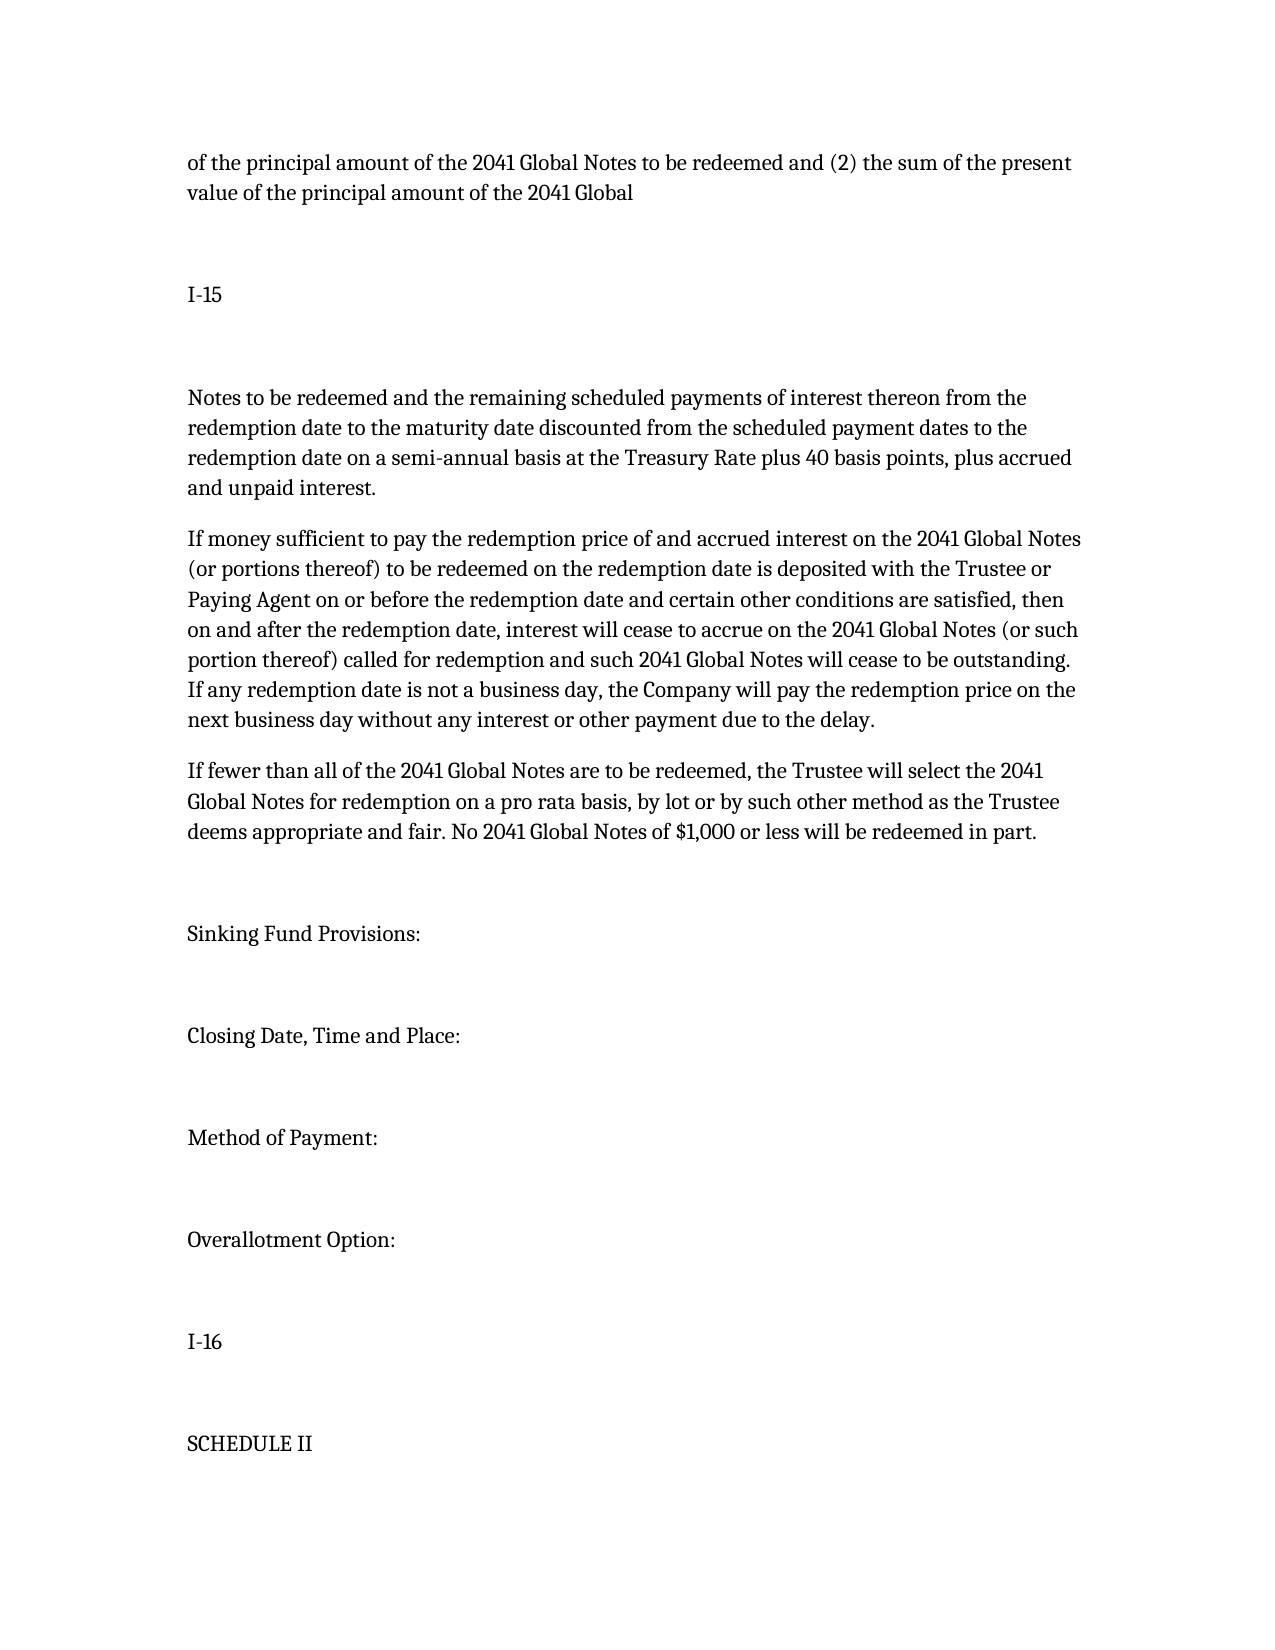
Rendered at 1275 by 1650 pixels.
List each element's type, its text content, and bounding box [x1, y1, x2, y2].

text Closing Date, Time and Place: [187, 1023, 1087, 1049]
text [187, 150, 1087, 207]
text Method of Payment: [187, 1125, 1087, 1151]
text I-15 [187, 282, 1087, 309]
text Sinking Fund Provisions: [187, 921, 1087, 947]
text Overallotment Option: [187, 1227, 1087, 1253]
text If money sufficient to pay the redemption price of and accrued interest on the 2041 Global Notes (or portions thereof) to be redeemed on the redemption date is deposited with the Trustee or Paying Agent on or before the redemption date and certain other conditions are satisfied, then on and after the redemption date, interest will cease to accrue on the 2041 Global Notes (or such portion thereof) called for redemption and such 2041 Global Notes will cease to be outstanding. If any redemption date is not a business day, the Company will pay the redemption price on the next business day without any interest or other payment due to the delay. [187, 526, 1087, 734]
text If fewer than all of the 2041 Global Notes are to be redeemed, the Trustee will select the 2041 Global Notes for redemption on a pro rata basis, by lot or by such other method as the Trustee deems appropriate and fair. No 2041 Global Notes of $1,000 or less will be redeemed in part. [187, 758, 1087, 845]
text Notes to be redeemed and the remaining scheduled payments of interest thereon from the redemption date to the maturity date discounted from the scheduled payment dates to the redemption date on a semi-annual basis at the Treasury Rate plus 40 basis points, plus accrued and unpaid interest. [187, 384, 1087, 501]
text I-16 [187, 1329, 1087, 1356]
text SCHEDULE II [187, 1431, 1087, 1458]
